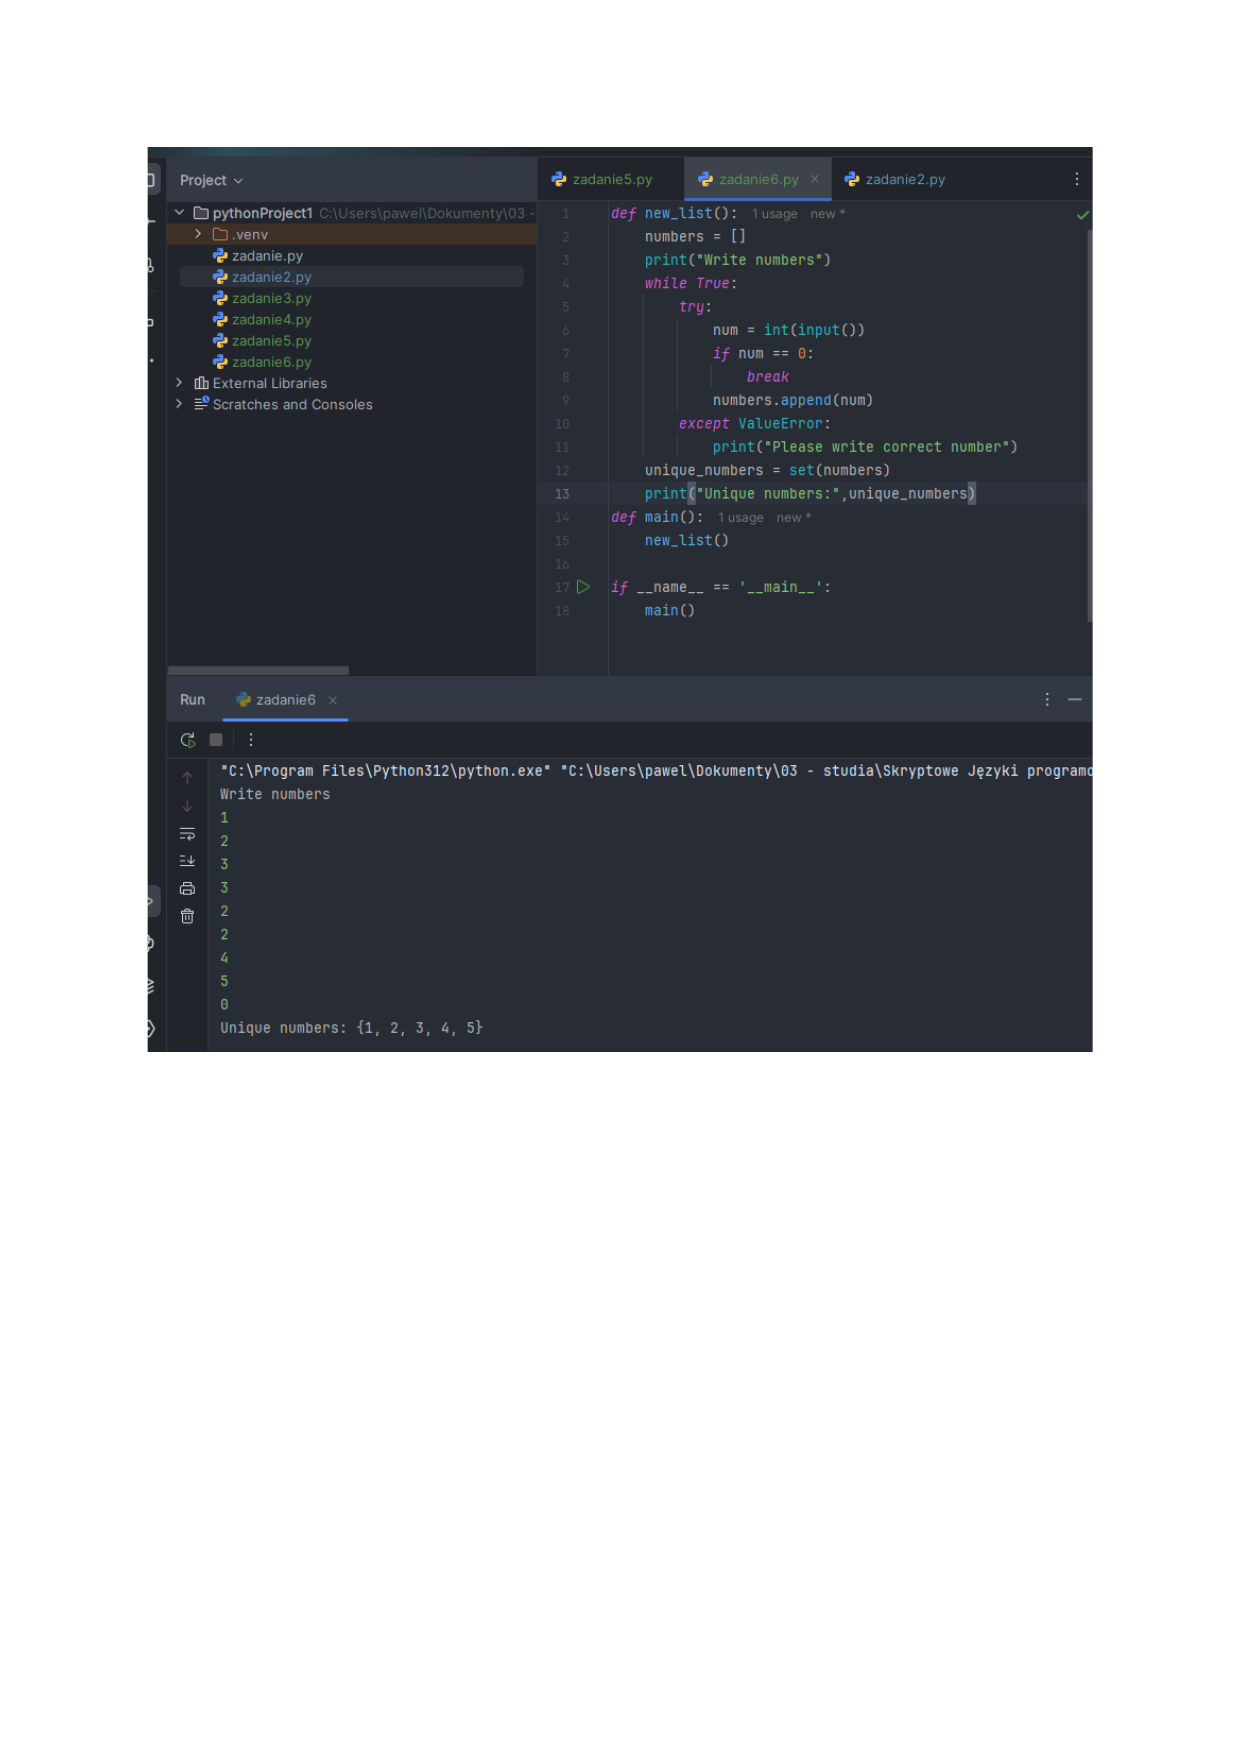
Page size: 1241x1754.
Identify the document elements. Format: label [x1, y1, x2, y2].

picture [147, 147, 1093, 1052]
